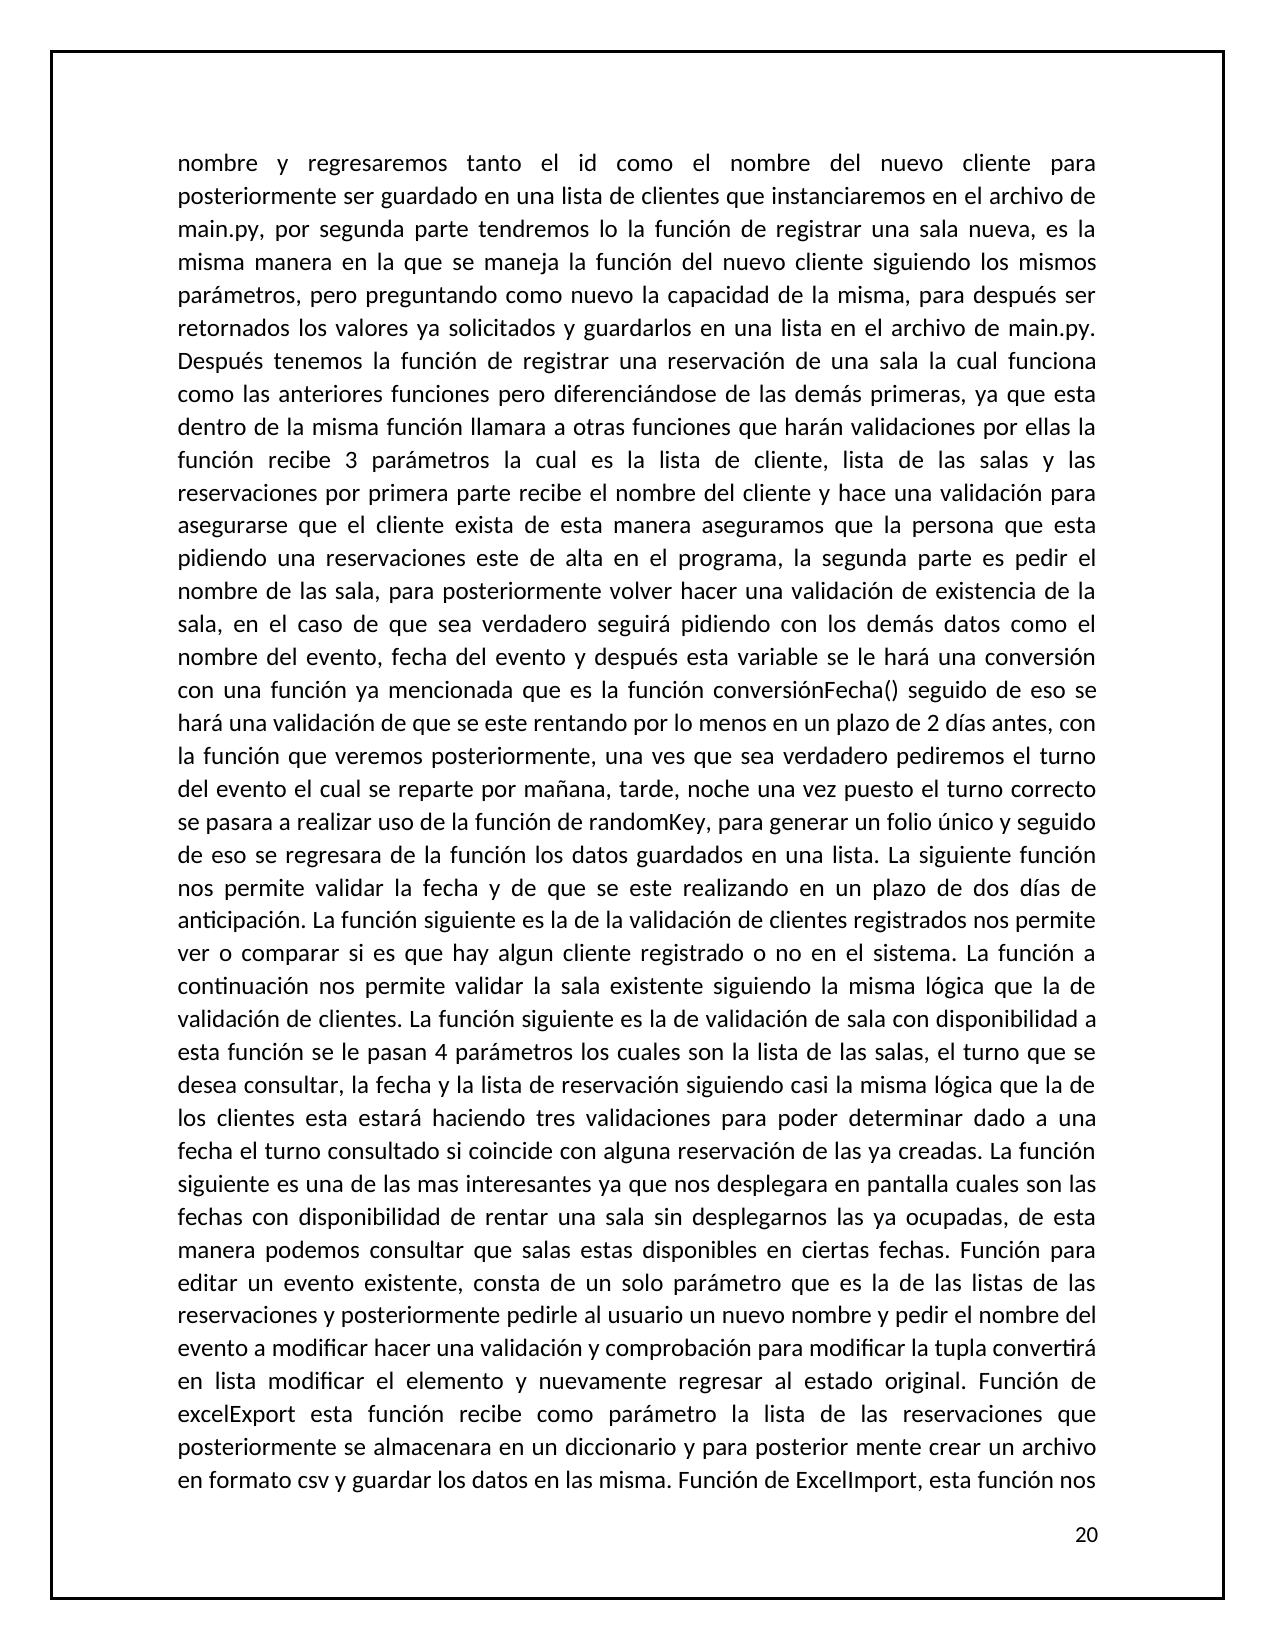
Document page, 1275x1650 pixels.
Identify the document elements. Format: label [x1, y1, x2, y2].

text [177, 148, 1098, 1495]
